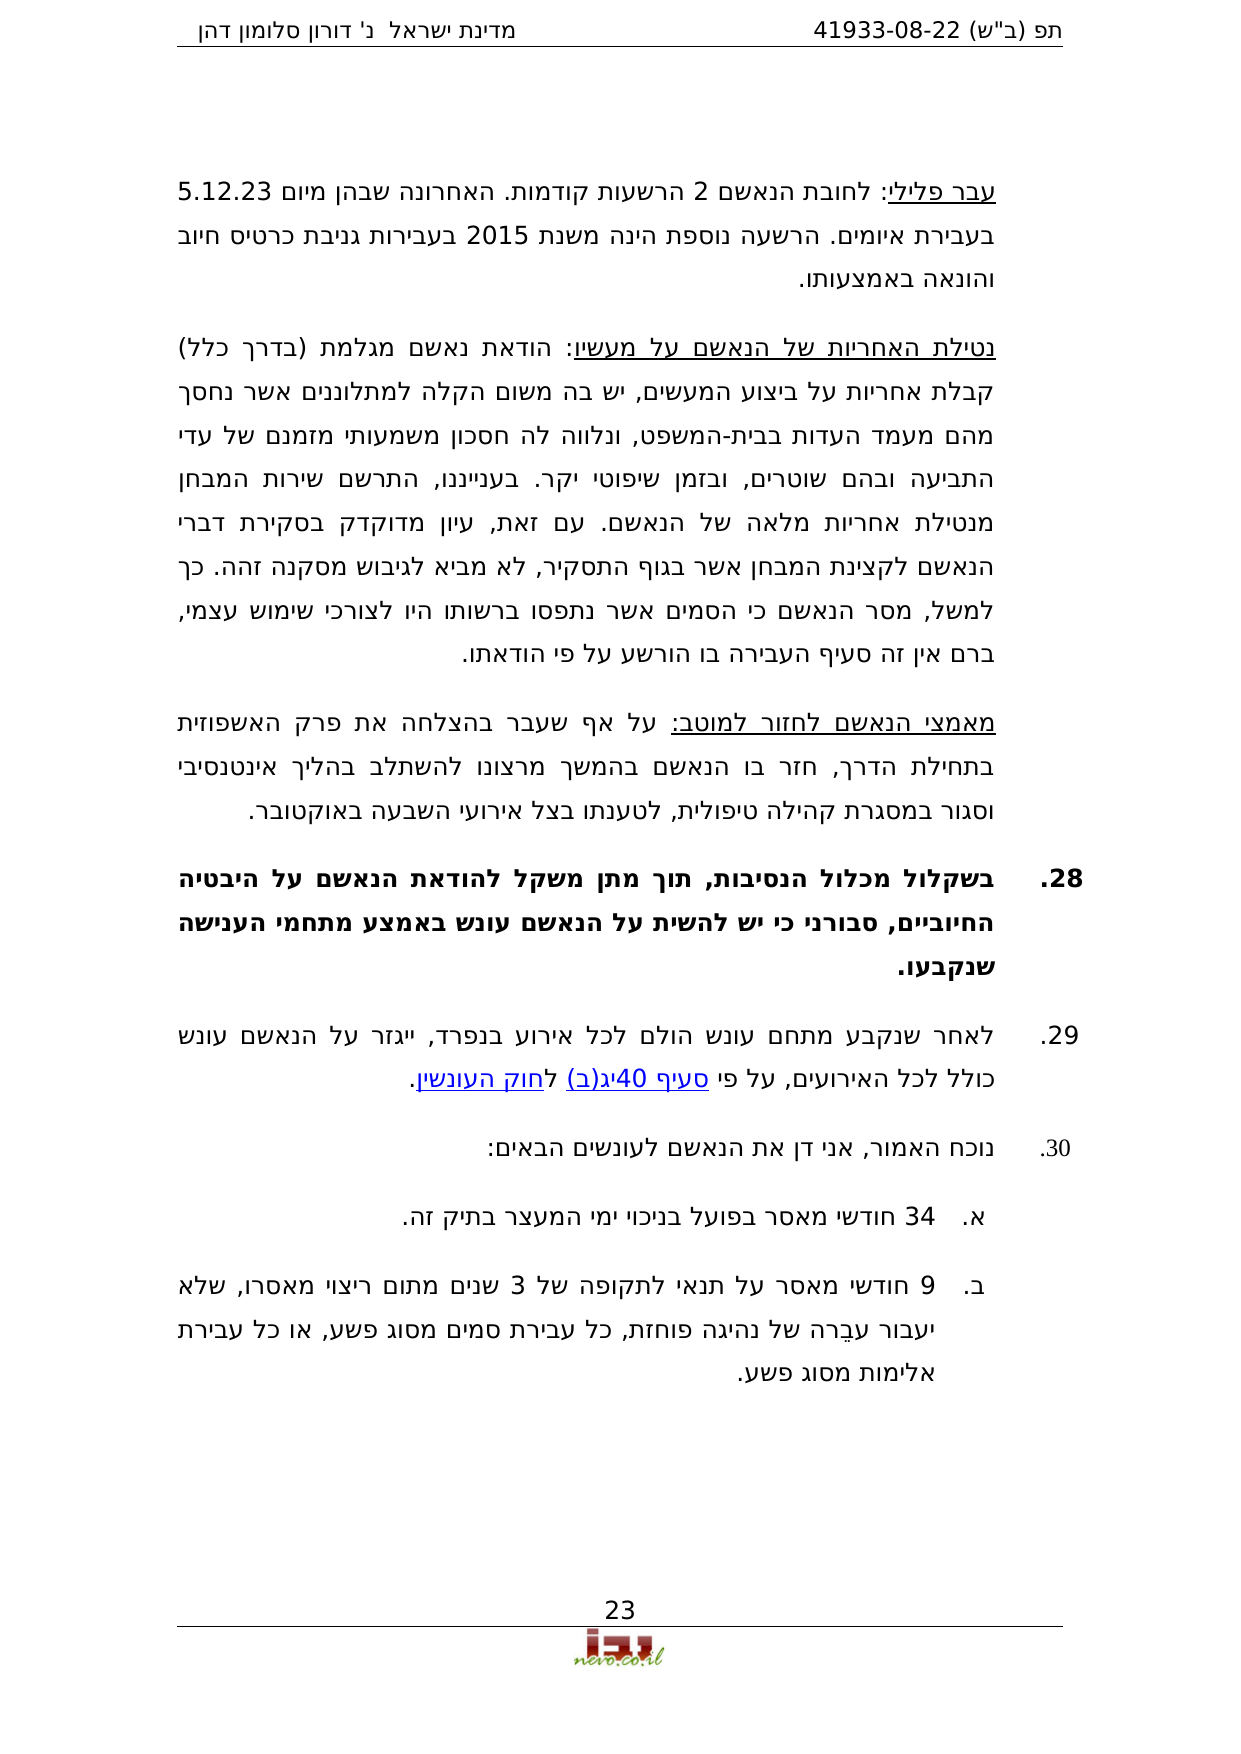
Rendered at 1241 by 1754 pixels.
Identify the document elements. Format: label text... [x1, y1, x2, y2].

picture [574, 1628, 666, 1667]
text עבר פלילי: לחובת הנאשם 2 הרשעות קודמות. האחרונה שבהן מיום 5.12.23 בעבירת איומים. הרשעה נוספת הינה משנת 2015 בעבירות גניבת כרטיס חיוב והונאה באמצעותו. [177, 177, 996, 294]
text נטילת האחריות של הנאשם על מעשיו: הודאת נאשם מגלמת (בדרך כלל) קבלת אחריות על ביצוע המעשים, יש בה משום הקלה למתלוננים אשר נחסך מהם מעמד העדות בבית-המשפט, ונלווה לה חסכון משמעותי מזמנם של עדי התביעה ובהם שוטרים, ובזמן שיפוטי יקר. בענייננו, התרשם שירות המבחן מנטילת אחריות מלאה של הנאשם. עם זאת, עיון מדוקדק בסקירת דברי הנאשם לקצינת המבחן אשר בגוף התסקיר, לא מביא לגיבוש מסקנה זהה. כך למשל, מסר הנאשם כי הסמים אשר נתפסו ברשותו היו לצורכי שימוש עצמי, ברם אין זה סעיף העבירה בו הורשע על פי הודאתו. [177, 333, 996, 669]
list 9 חודשי מאסר על תנאי לתקופה של 3 שנים מתום ריצוי מאסרו, שלא יעבור עבֵרה של נהיגה פוחזת, כל עבירת סמים מסוג פשע, או כל עבירת אלימות מסוג פשע. [177, 1271, 974, 1388]
text נוכח האמור, אני דן את הנאשם לעונשים הבאים: [177, 1133, 1039, 1163]
text לאחר שנקבע מתחם עונש הולם לכל אירוע בנפרד, ייגזר על הנאשם עונש כולל לכל האירועים, על פי סעיף 40יג(ב) לחוק העונשין. [177, 1021, 1039, 1094]
text מאמצי הנאשם לחזור למוטב: על אף שעבר בהצלחה את פרק האשפוזית בתחילת הדרך, חזר בו הנאשם בהמשך מרצונו להשתלב בהליך אינטנסיבי וסגור במסגרת קהילה טיפולית, לטענתו בצל אירועי השבעה באוקטובר. [177, 708, 996, 825]
text בשקלול מכלול הנסיבות, תוך מתן משקל להודאת הנאשם על היבטיה החיוביים, סבורני כי יש להשית על הנאשם עונש באמצע מתחמי הענישה שנקבעו. [177, 865, 1039, 981]
list 34 חודשי מאסר בפועל בניכוי ימי המעצר בתיק זה. [177, 1202, 974, 1231]
